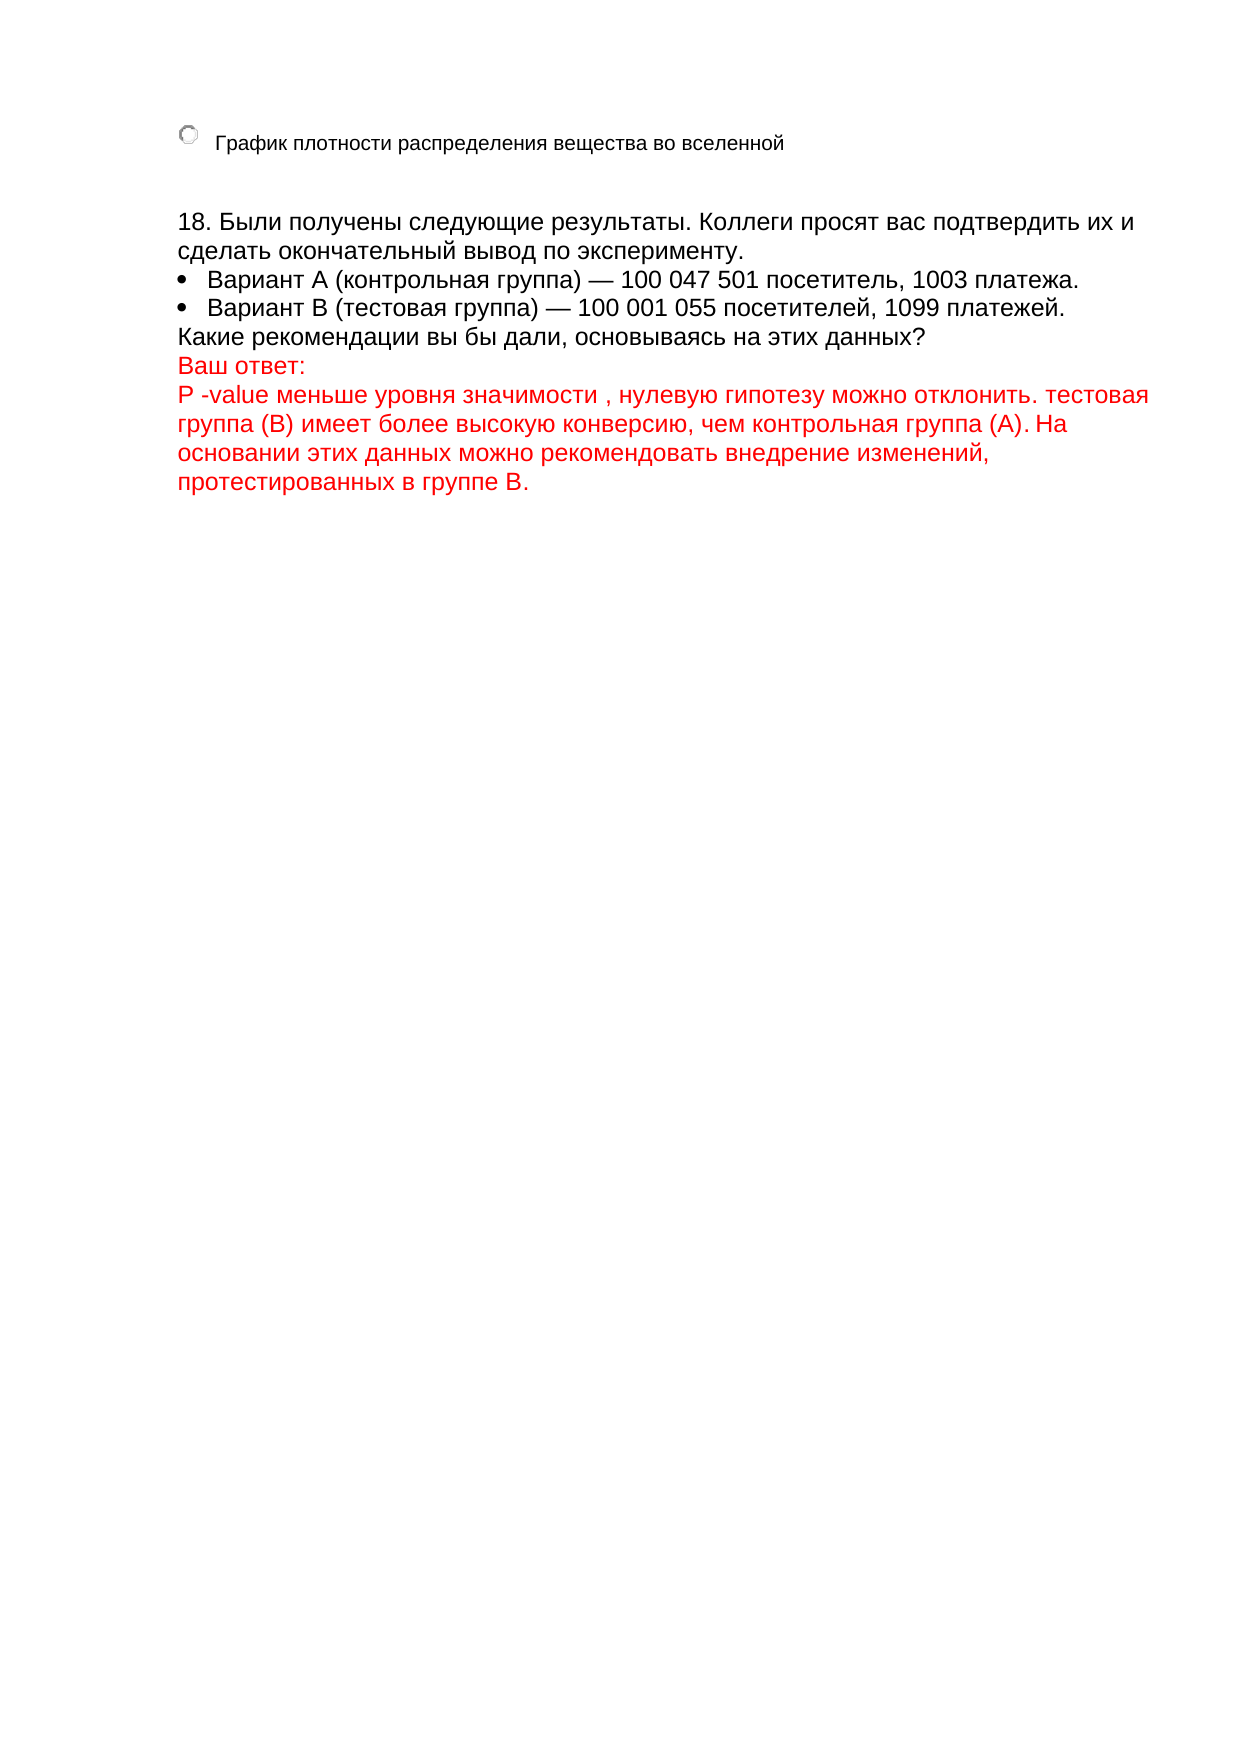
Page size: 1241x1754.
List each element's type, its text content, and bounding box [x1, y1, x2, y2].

text P -value меньше уровня значимости , нулевую гипотезу можно отклонить. тестовая группа (B) имеет более высокую конверсию, чем контрольная группа (A). На основании этих данных можно рекомендовать внедрение изменений, протестированных в группе B. [177, 380, 1152, 495]
text Ваш ответ: [177, 351, 1152, 380]
text Какие рекомендации вы бы дали, основываясь на этих данных? [177, 322, 1152, 351]
text 18. Были получены следующие результаты. Коллеги просят вас подтвердить их и сделать окончательный вывод по эксперименту. [177, 207, 1152, 264]
list Вариант A (контрольная группа) — 100 047 501 посетитель, 1003 платежа. [177, 264, 1152, 293]
text График плотности распределения вещества во вселенной [177, 118, 1152, 155]
list Вариант B (тестовая группа) — 100 001 055 посетителей, 1099 платежей. [177, 293, 1152, 322]
